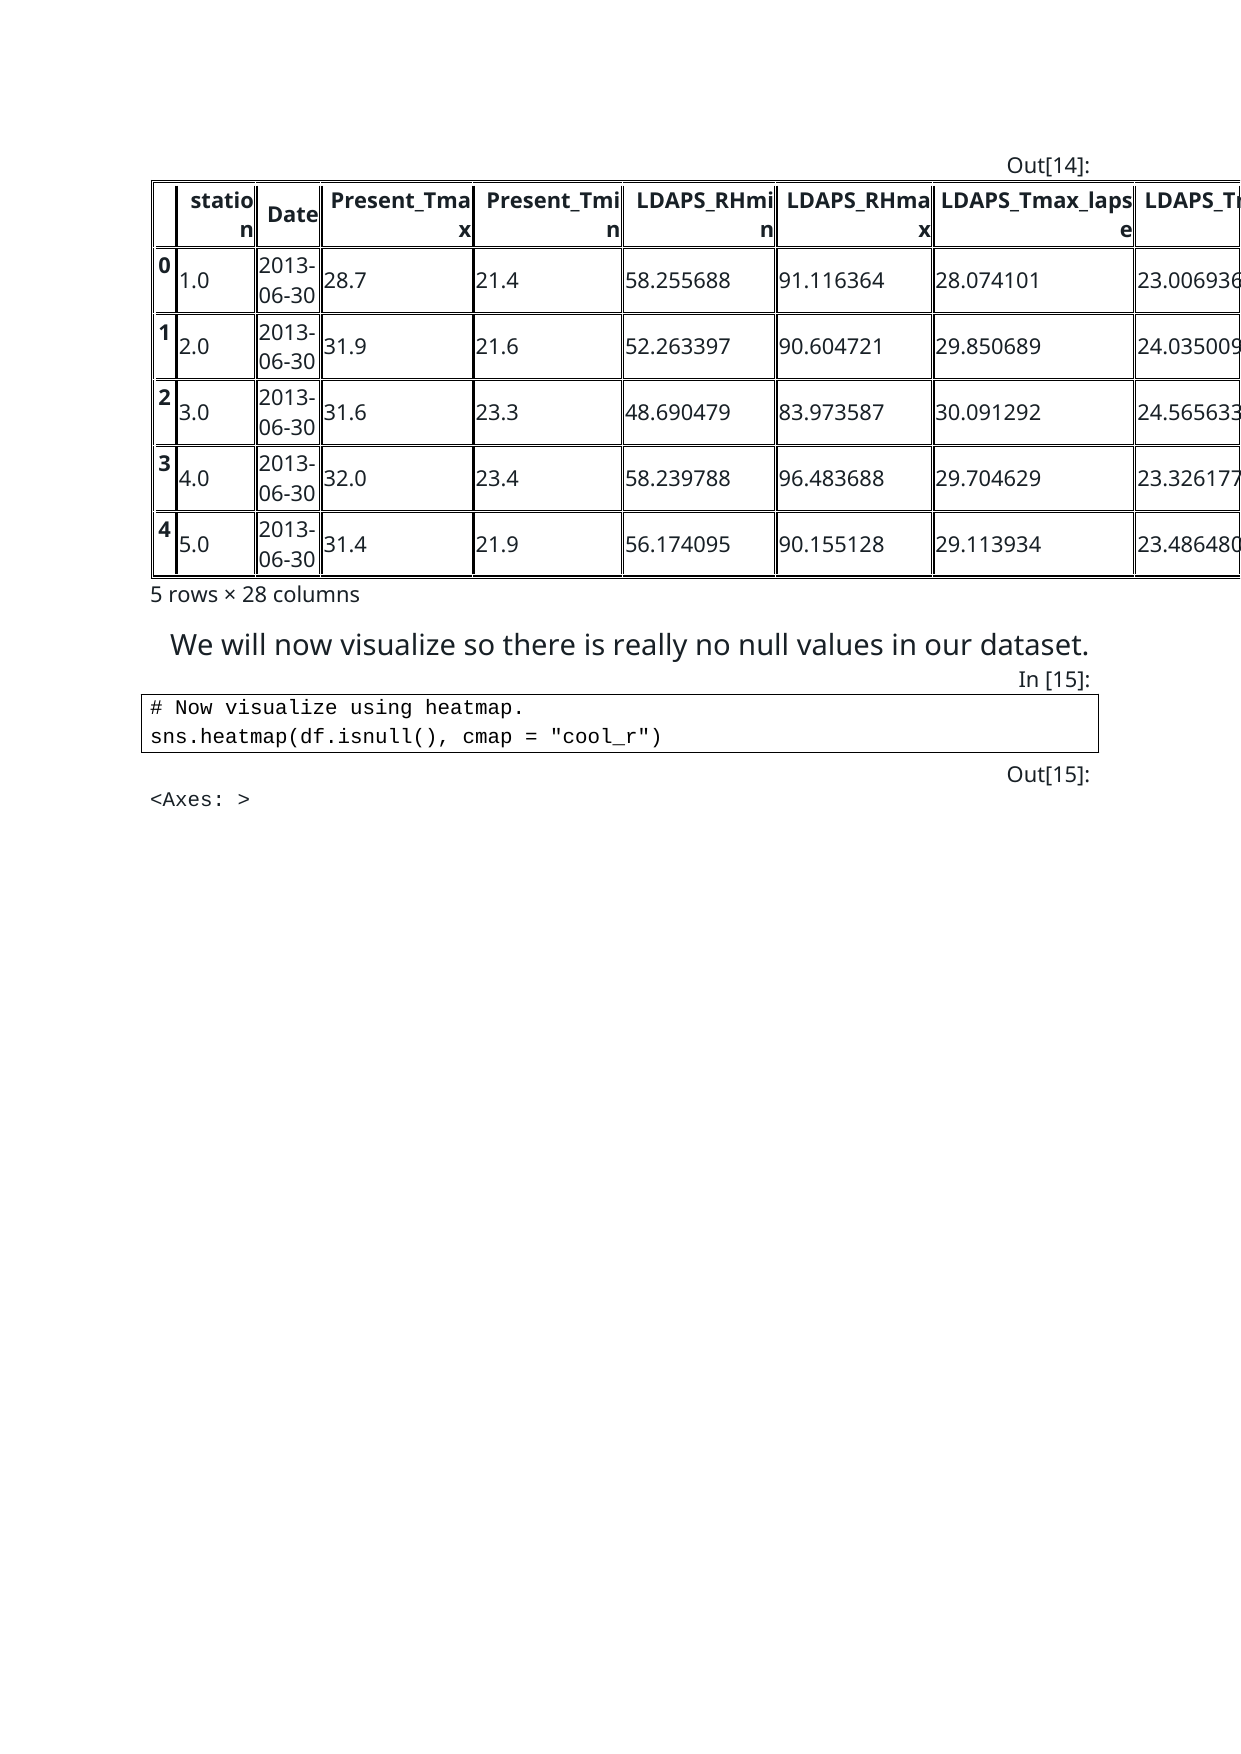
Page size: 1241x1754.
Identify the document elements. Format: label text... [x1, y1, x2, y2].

table_header Present_Tmin [473, 183, 622, 246]
table_cell 0 [152, 246, 176, 312]
text 5 rows × 28 columns [150, 579, 1090, 608]
table_cell 23.006936 [1136, 249, 1239, 312]
table_cell 2.0 [178, 315, 254, 378]
table_header LDAPS_Tmin_lapse [1135, 183, 1240, 246]
table_header LDAPS_RHmax [776, 181, 933, 246]
table_cell 96.483688 [778, 447, 931, 509]
table_cell 24.565633 [1136, 381, 1239, 443]
table_header Date [256, 181, 321, 246]
table_cell 30.091292 [935, 381, 1133, 443]
table_cell 28.7 [323, 249, 472, 312]
table_cell 2013-06-30 [256, 510, 321, 575]
text Out[15]: [150, 759, 1090, 788]
table_header Present_Tmax [321, 181, 473, 246]
table_cell 32.0 [323, 447, 472, 509]
table_cell 28.074101 [935, 249, 1133, 312]
table_cell 4 [154, 510, 176, 575]
table_header station [176, 181, 256, 246]
text <Axes: > [150, 788, 1090, 812]
table_cell 23.3 [475, 381, 621, 443]
table_cell 2 [152, 378, 176, 443]
table_cell 23.326177 [1136, 447, 1239, 509]
table_cell 23.4 [475, 447, 621, 509]
text We will now visualize so there is really no null values in our dataset. In [15]: [150, 624, 1090, 693]
table_cell 83.973587 [778, 381, 931, 443]
table_cell 3.0 [178, 381, 254, 443]
table_cell 48.690479 [624, 381, 774, 443]
table_cell 31.6 [323, 381, 472, 443]
table_cell 3 [154, 444, 175, 509]
table_cell 90.604721 [778, 315, 931, 378]
text sns.heatmap(df.isnull(), cmap = "cool_r") [142, 723, 1098, 752]
table_cell 29.850689 [935, 315, 1133, 378]
table_cell 5.0 [176, 510, 256, 575]
table_header [154, 183, 176, 246]
table_cell 29.113934 [933, 513, 1135, 575]
table_cell 31.4 [321, 513, 473, 575]
table_cell 91.116364 [778, 249, 931, 312]
table_cell 2013-06-30 [258, 447, 319, 509]
table_cell 21.9 [473, 513, 622, 575]
text Out[14]: [150, 150, 1090, 180]
table_header LDAPS_RHmin [623, 181, 776, 246]
table_cell 52.263397 [624, 315, 774, 378]
table_cell 90.155128 [776, 510, 933, 575]
table_cell 29.704629 [935, 447, 1133, 509]
table_cell 1.0 [178, 249, 254, 312]
table_cell 2013-06-30 [258, 249, 319, 312]
table_cell 21.4 [475, 249, 621, 312]
table_cell 2013-06-30 [258, 315, 319, 378]
table_cell 24.035009 [1136, 315, 1239, 378]
table_cell 21.6 [475, 315, 621, 378]
table_cell 31.9 [323, 315, 472, 378]
text # Now visualize using heatmap. [142, 695, 1098, 720]
table_cell 58.239788 [624, 447, 774, 509]
table_header LDAPS_Tmax_lapse [933, 183, 1135, 246]
table_cell 58.255688 [624, 249, 774, 312]
table_cell 23.486480 [1135, 513, 1240, 575]
table_cell 4.0 [178, 447, 254, 509]
table_cell 56.174095 [623, 510, 776, 575]
table_cell 1 [152, 312, 176, 378]
table_cell 2013-06-30 [258, 381, 319, 443]
